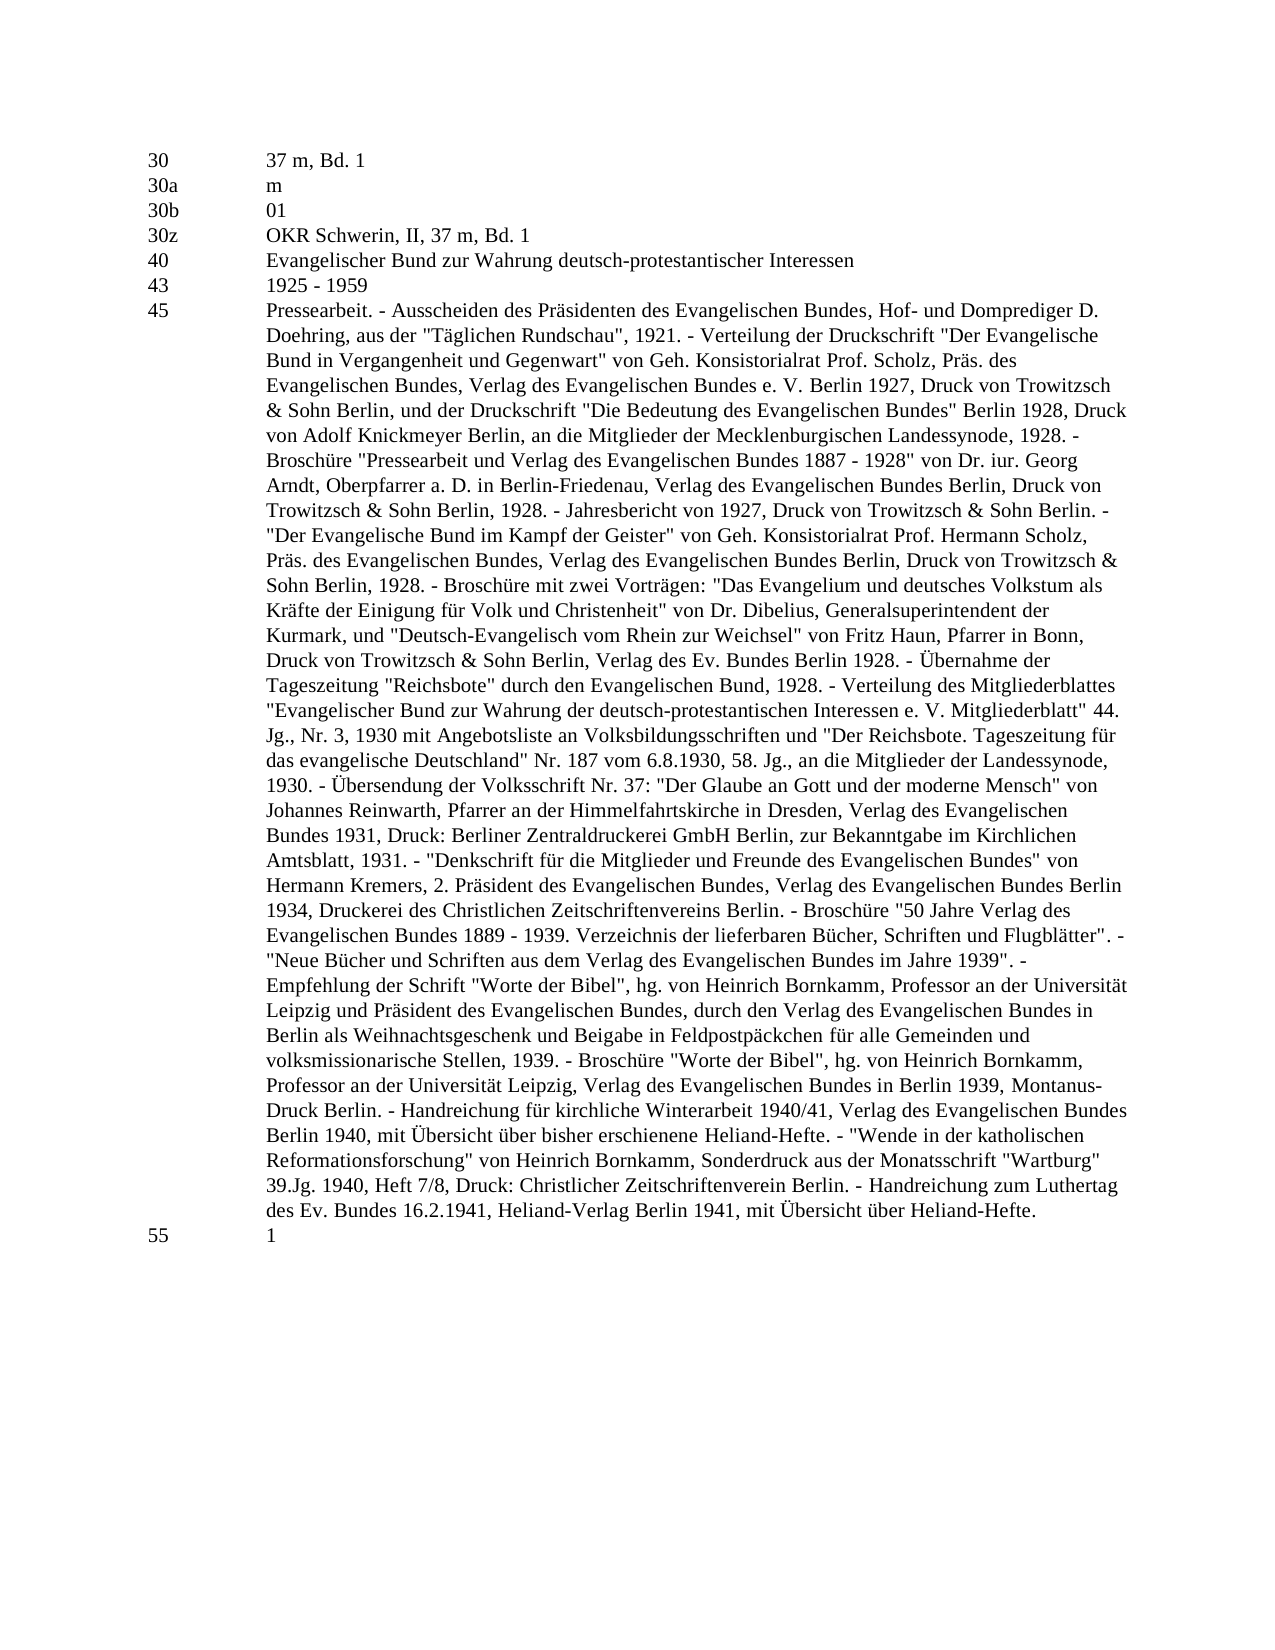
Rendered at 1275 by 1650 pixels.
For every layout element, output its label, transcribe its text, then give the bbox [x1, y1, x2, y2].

text 30a m [148, 173, 1127, 198]
text 40 k[Evangelischer Bund zur Wahrung deutsch-protestantischer Interessen]k [148, 248, 1127, 273]
text 30 37 m, Bd. 1 [148, 148, 1127, 173]
text 55 1 [148, 1223, 1127, 1248]
text 30b 01 [148, 198, 1127, 223]
text 30z OKR Schwerin, II, 37 m, Bd. 1 [148, 223, 1127, 248]
text 45 s[Pressearbeit]s. - Ausscheiden des p[7{Präsidenten des Evangelischen Bundes}, 5{s[Hof- und Domprediger]s} 2{D.} 1{Doehring}]p, aus der t["Täglichen Rundschau"]t, 1921. - s[Verteilung der t[2{Druckschrift} 1{"Der Evangelische Bund in Vergangenheit und Gegenwart"}]t]s von p[5{Geh. s[Konsistorialrat]s} 4{s[Prof.]s} 2{<Hermann>}1{Scholz}, 7{Präs. des Evangelischen Bundes}]p, k[1{s[Verlag]s des Evangelischen Bundes e. V.} 2{o[Berlin]o}]k 1927, Druck von k[p[Trowitzsch]p & Sohn Berlin]k, und der s[<Verteilung der>t[2{Druckschrift} 1{"Die Bedeutung des Evangelischen Bundes"}]t]s Berlin 1928, Druck von p[2{Adolf} 1{Knickmeyer} 6{Berlin}]p, an die Mitglieder der k[2{o[Mecklenburg]o}ischen 1{Landessynode}]k, 1928. - t[2{Broschüre} 1{"Pressearbeit und Verlag des Evangelischen Bundes 1887 - 1928"}]t von p[4{s[Dr. iur.]s} 2{Georg} 1{Arndt}, 5{s[Oberpfarrer a. D.]s} in 6{o[Berlin-Friedenau]o}]p, Verlag des Evangelischen Bundes Berlin, Druck von Trowitzsch & Sohn Berlin, 1928. - Jahresbericht von 1927, Druck von Trowitzsch & Sohn Berlin. - t["Der Evangelische Bund im Kampf der Geister"]t von Geh. Konsistorialrat Prof. Hermann Scholz, Präs. des Evangelischen Bundes, Verlag des Evangelischen Bundes Berlin, Druck von Trowitzsch & Sohn Berlin, 1928. - Broschüre mit zwei Vorträgen: t["Das Evangelium und deutsches Volkstum als Kräfte der Einigung für Volk und Christenheit"<Broschüre>]t von p[4{Dr.} 1{Dibelius}, 5{s[Generalsuperintendent]s der o[Kurmark]o}]p, und t["Deutsch-Evangelisch vom Rhein zur Weichsel"]t von p[2{Fritz} 1{Haun}, 5{s[Pfarrer]s} in 6{o[Bonn]o}]p, Druck von Trowitzsch & Sohn Berlin, Verlag des Ev. Bundes Berlin 1928. - s[Übernahme der Tageszeitung t["Reichsbote"]t durch den Evangelischen Bund]s, 1928. - s[Verteilung des Mitgliederblattes t["Evangelischer Bund zur Wahrung der deutsch-protestantischen Interessen e. V. Mitgliederblatt"]t]s 44. Jg., Nr. 3, 1930 mit Angebotsliste an s[Volksbildungsschriften]s und t["Der Reichsbote. Tageszeitung für das evangelische Deutschland"]t Nr. 187 vom 6.8.1930, 58. Jg., an die Mitglieder der Landessynode, 1930. - Übersendung der t[2{s[Volksschrift]s Nr. 37}: 1{"Der Glaube an Gott und der moderne Mensch"}]t von p[2{Johannes} 1{Reinwarth}, 5{Pfarrer} an der Himmelfahrtskirche in 6{o[Dresden]o}]p, Verlag des Evangelischen Bundes 1931, Druck: k[1{Berliner Zentraldruckerei GmbH} 2{Berlin}]k, zur Bekanntgabe im s[2{Kirchliche<s>}n 1{Amtsblatt}]s, 1931. - t["Denkschrift für die Mitglieder und Freunde des Evangelischen Bundes"]t von p[2{Hermann} 1{Kremers}, 7{2. Präsident des Evangelischen Bundes}]p, Verlag des Evangelischen Bundes Berlin 1934, Druckerei des k[1{Christlichen Zeitschriftenvereins} 2{Berlin}]k. - t[2{Broschüre} 1{"50 Jahre Verlag des Evangelischen Bundes 1889 - 1939. Verzeichnis der lieferbaren Bücher, Schriften und Flugblätter"}]t. - t["Neue Bücher und Schriften aus dem Verlag des Evangelischen Bundes im Jahre 1939"<Broschüre>]t. - s[Empfehlung der Schrift t["Worte der Bibel"]t]s, hg. von p[2{Heinrich} 1{Bornkamm}, 5{Professor an der k[1{Universität} 2{o[Leipzig]o}]k} und 7{Präsident des Evangelischen Bundes}]p, durch den Verlag des Evangelischen Bundes in Berlin als Weihnachtsgeschenk und Beigabe in Feldpostpäckchen<s[Kriegsschriften, evangelische]s> für alle Gemeinden und vs[<V>olksmission]sarische Stellen, 1939. - t[2{Broschüre} 1{"Worte der Bibel"}]t, hg. von Heinrich Bornkamm, Professor an der Universität Leipzig, Verlag des Evangelischen Bundes in Berlin 1939, k[1{Montanus-Druck} 2{Berlin}]k. - t[Handreichung für kirchliche Winterarbeit z[1940/41]z]t, Verlag des Evangelischen Bundes Berlin 1940, mit Übersicht über bisher erschienene s[Heliand-Hefte]s. - t["Wende in der katholischen Reformationsforschung"]t von Heinrich Bornkamm, Sonderdruck aus der Monatsschrift "Wartburg" 39.Jg. 1940, Heft 7/8, Druck: Christlicher Zeitschriftenverein Berlin. - t[Handreichung zum Luthertag des Ev. Bundes z[16.2.1941]z]t, k[1{Heliand-Verlag} 2{Berlin}]k 1941, mit Übersicht über Heliand-Hefte. [148, 298, 1127, 1223]
text 43 1925 - 1959 [148, 273, 1127, 298]
